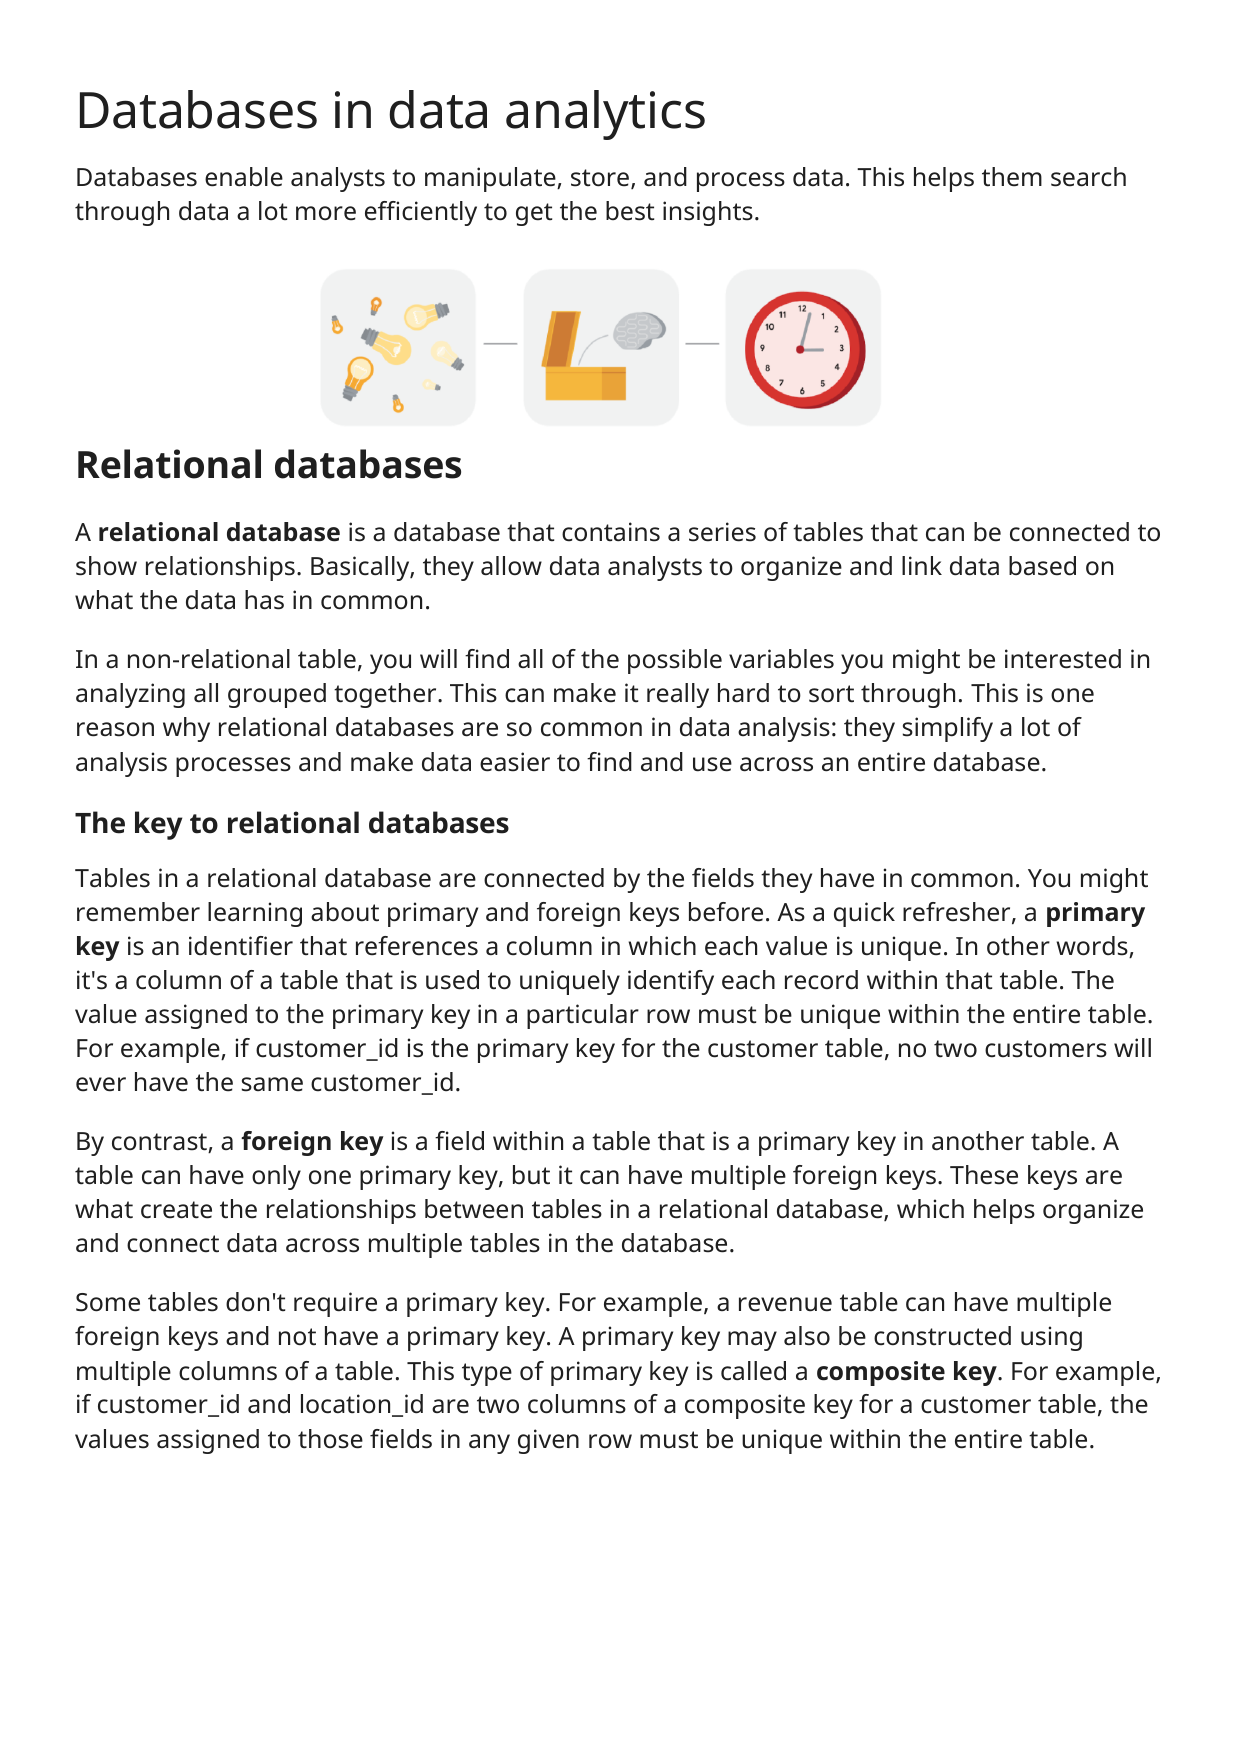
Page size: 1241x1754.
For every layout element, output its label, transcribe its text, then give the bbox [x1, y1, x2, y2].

text Some tables don't require a primary key. For example, a revenue table can have multiple foreign keys and not have a primary key. A primary key may also be constructed using multiple columns of a table. This type of primary key is called a composite key. For example, if customer_id and location_id are two columns of a composite key for a customer table, the values assigned to those fields in any given row must be unique within the entire table. [75, 1285, 1165, 1455]
text Databases enable analysts to manipulate, store, and process data. This helps them search through data a lot more efficiently to get the best insights. [75, 160, 1165, 228]
text Relational databases [75, 439, 1165, 490]
text A relational database is a database that contains a series of tables that can be connected to show relationships. Basically, they allow data analysts to organize and link data based on what the data has in common. [75, 515, 1165, 617]
text In a non-relational table, you will find all of the possible variables you might be interested in analyzing all grouped together. This can make it really hard to sort through. This is one reason why relational databases are so common in data analysis: they simplify a lot of analysis processes and make data easier to find and use across an entire database. [75, 642, 1165, 778]
picture [75, 252, 1166, 439]
text The key to relational databases [75, 803, 1165, 842]
text Tables in a relational database are connected by the fields they have in common. You might remember learning about primary and foreign keys before. As a quick refresher, a primary key is an identifier that references a column in which each value is unique. In other words, it's a column of a table that is used to uniquely identify each record within that table. The value assigned to the primary key in a particular row must be unique within the entire table. For example, if customer_id is the primary key for the customer table, no two customers will ever have the same customer_id. [75, 860, 1165, 1099]
text By contrast, a foreign key is a field within a table that is a primary key in another table. A table can have only one primary key, but it can have multiple foreign keys. These keys are what create the relationships between tables in a relational database, which helps organize and connect data across multiple tables in the database. [75, 1124, 1165, 1260]
text Databases in data analytics [75, 75, 1165, 143]
